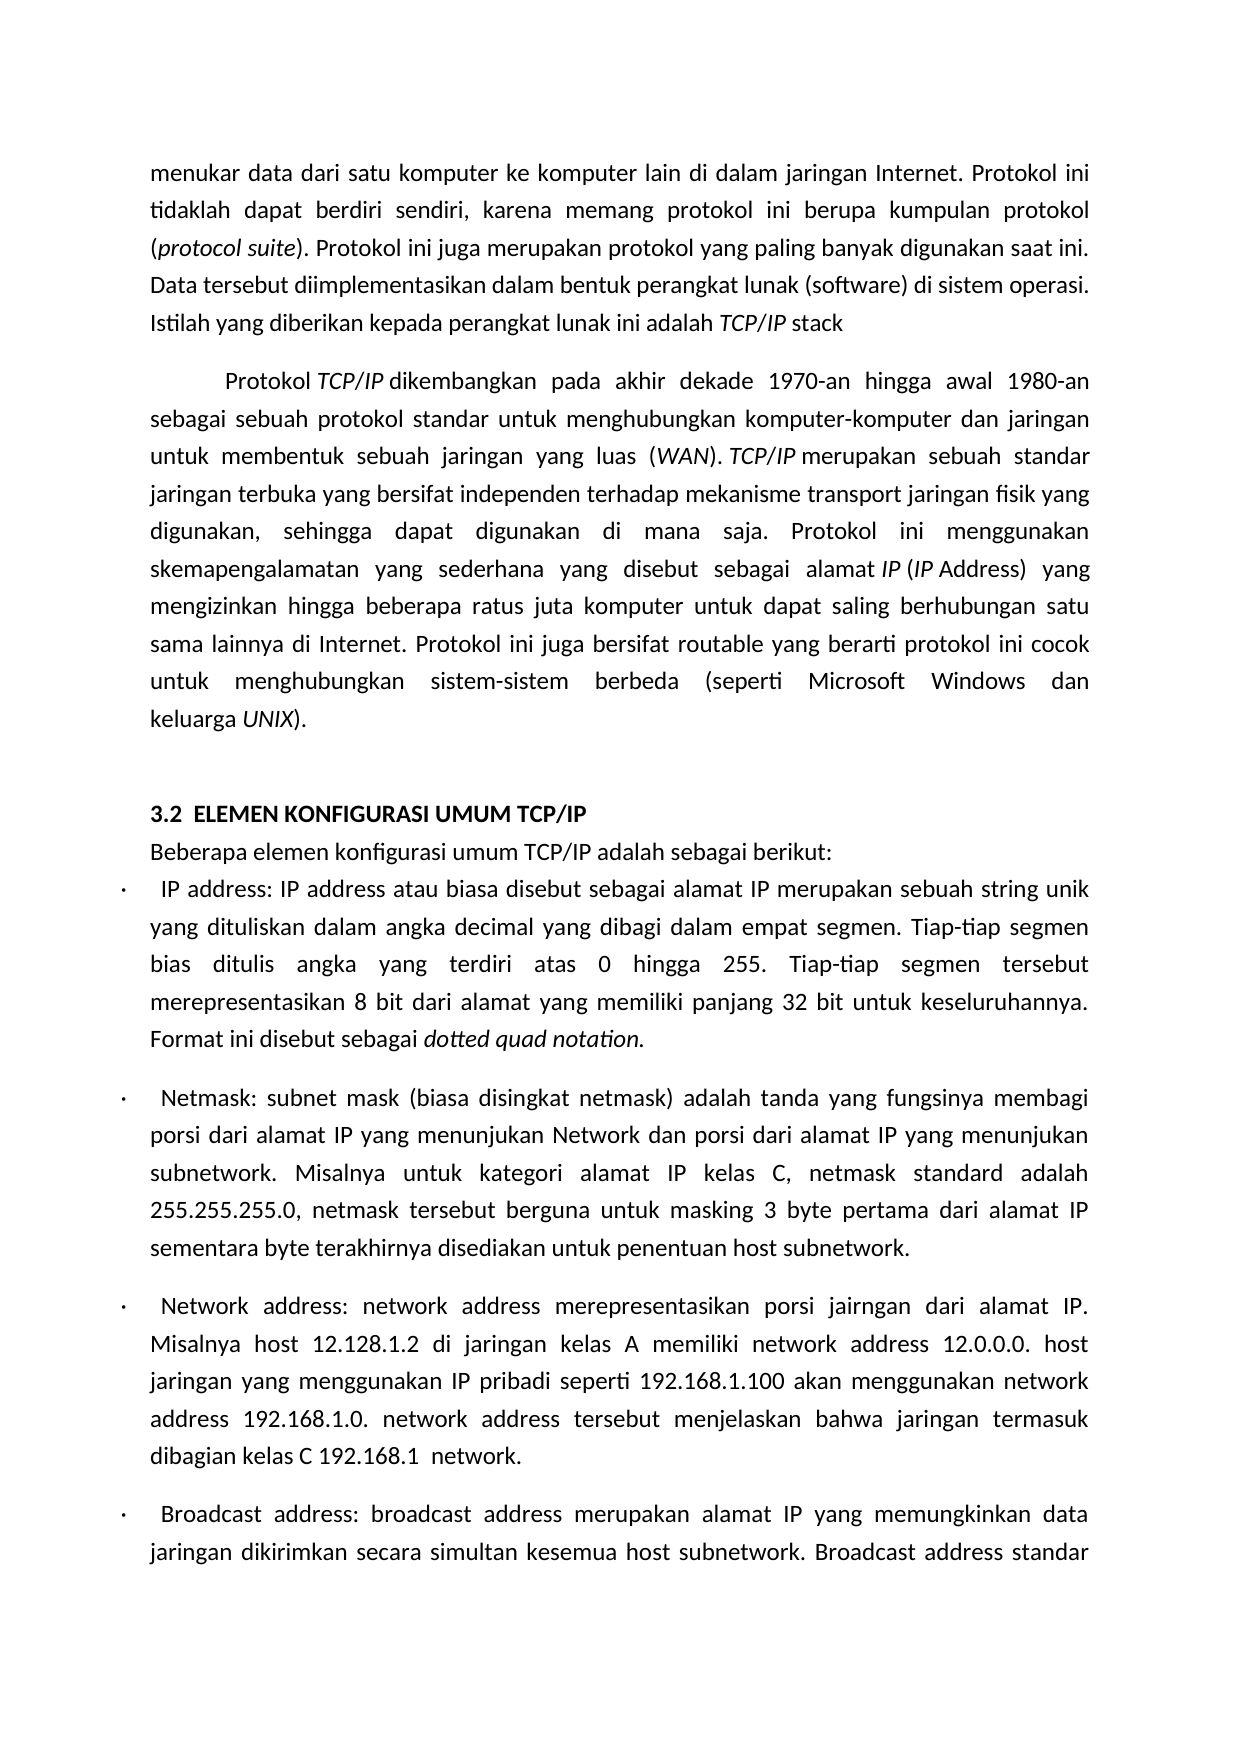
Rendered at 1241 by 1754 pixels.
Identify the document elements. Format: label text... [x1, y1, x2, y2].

text 3.2 ELEMEN KONFIGURASI UMUM TCP/IP [150, 792, 1090, 829]
text · IP address: IP address atau biasa disebut sebagai alamat IP merupakan sebuah string unik yang dituliskan dalam angka decimal yang dibagi dalam empat segmen. Tiap-tiap segmen bias ditulis angka yang terdiri atas 0 hingga 255. Tiap-tiap segmen tersebut merepresentasikan 8 bit dari alamat yang memiliki panjang 32 bit untuk keseluruhannya. Format ini disebut sebagai dotted quad notation. [120, 867, 1090, 1054]
text Protokol TCP/IP dikembangkan pada akhir dekade 1970-an hingga awal 1980-an sebagai sebuah protokol standar untuk menghubungkan komputer-komputer dan jaringan untuk membentuk sebuah jaringan yang luas (WAN). TCP/IP merupakan sebuah standar jaringan terbuka yang bersifat independen terhadap mekanisme transport jaringan fisik yang digunakan, sehingga dapat digunakan di mana saja. Protokol ini menggunakan skemapengalamatan yang sederhana yang disebut sebagai alamat IP (IP Address) yang mengizinkan hingga beberapa ratus juta komputer untuk dapat saling berhubungan satu sama lainnya di Internet. Protokol ini juga bersifat routable yang berarti protokol ini cocok untuk menghubungkan sistem-sistem berbeda (seperti Microsoft Windows dan keluarga UNIX). [150, 358, 1090, 733]
text · Network address: network address merepresentasikan porsi jairngan dari alamat IP. Misalnya host 12.128.1.2 di jaringan kelas A memiliki network address 12.0.0.0. host jaringan yang menggunakan IP pribadi seperti 192.168.1.100 akan menggunakan network address 192.168.1.0. network address tersebut menjelaskan bahwa jaringan termasuk dibagian kelas C 192.168.1 network. [120, 1283, 1090, 1471]
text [150, 150, 1090, 337]
text Beberapa elemen konfigurasi umum TCP/IP adalah sebagai berikut: [150, 829, 1090, 867]
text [120, 1492, 1090, 1567]
text · Netmask: subnet mask (biasa disingkat netmask) adalah tanda yang fungsinya membagi porsi dari alamat IP yang menunjukan Network dan porsi dari alamat IP yang menunjukan subnetwork. Misalnya untuk kategori alamat IP kelas C, netmask standard adalah 255.255.255.0, netmask tersebut berguna untuk masking 3 byte pertama dari alamat IP sementara byte terakhirnya disediakan untuk penentuan host subnetwork. [120, 1075, 1090, 1262]
